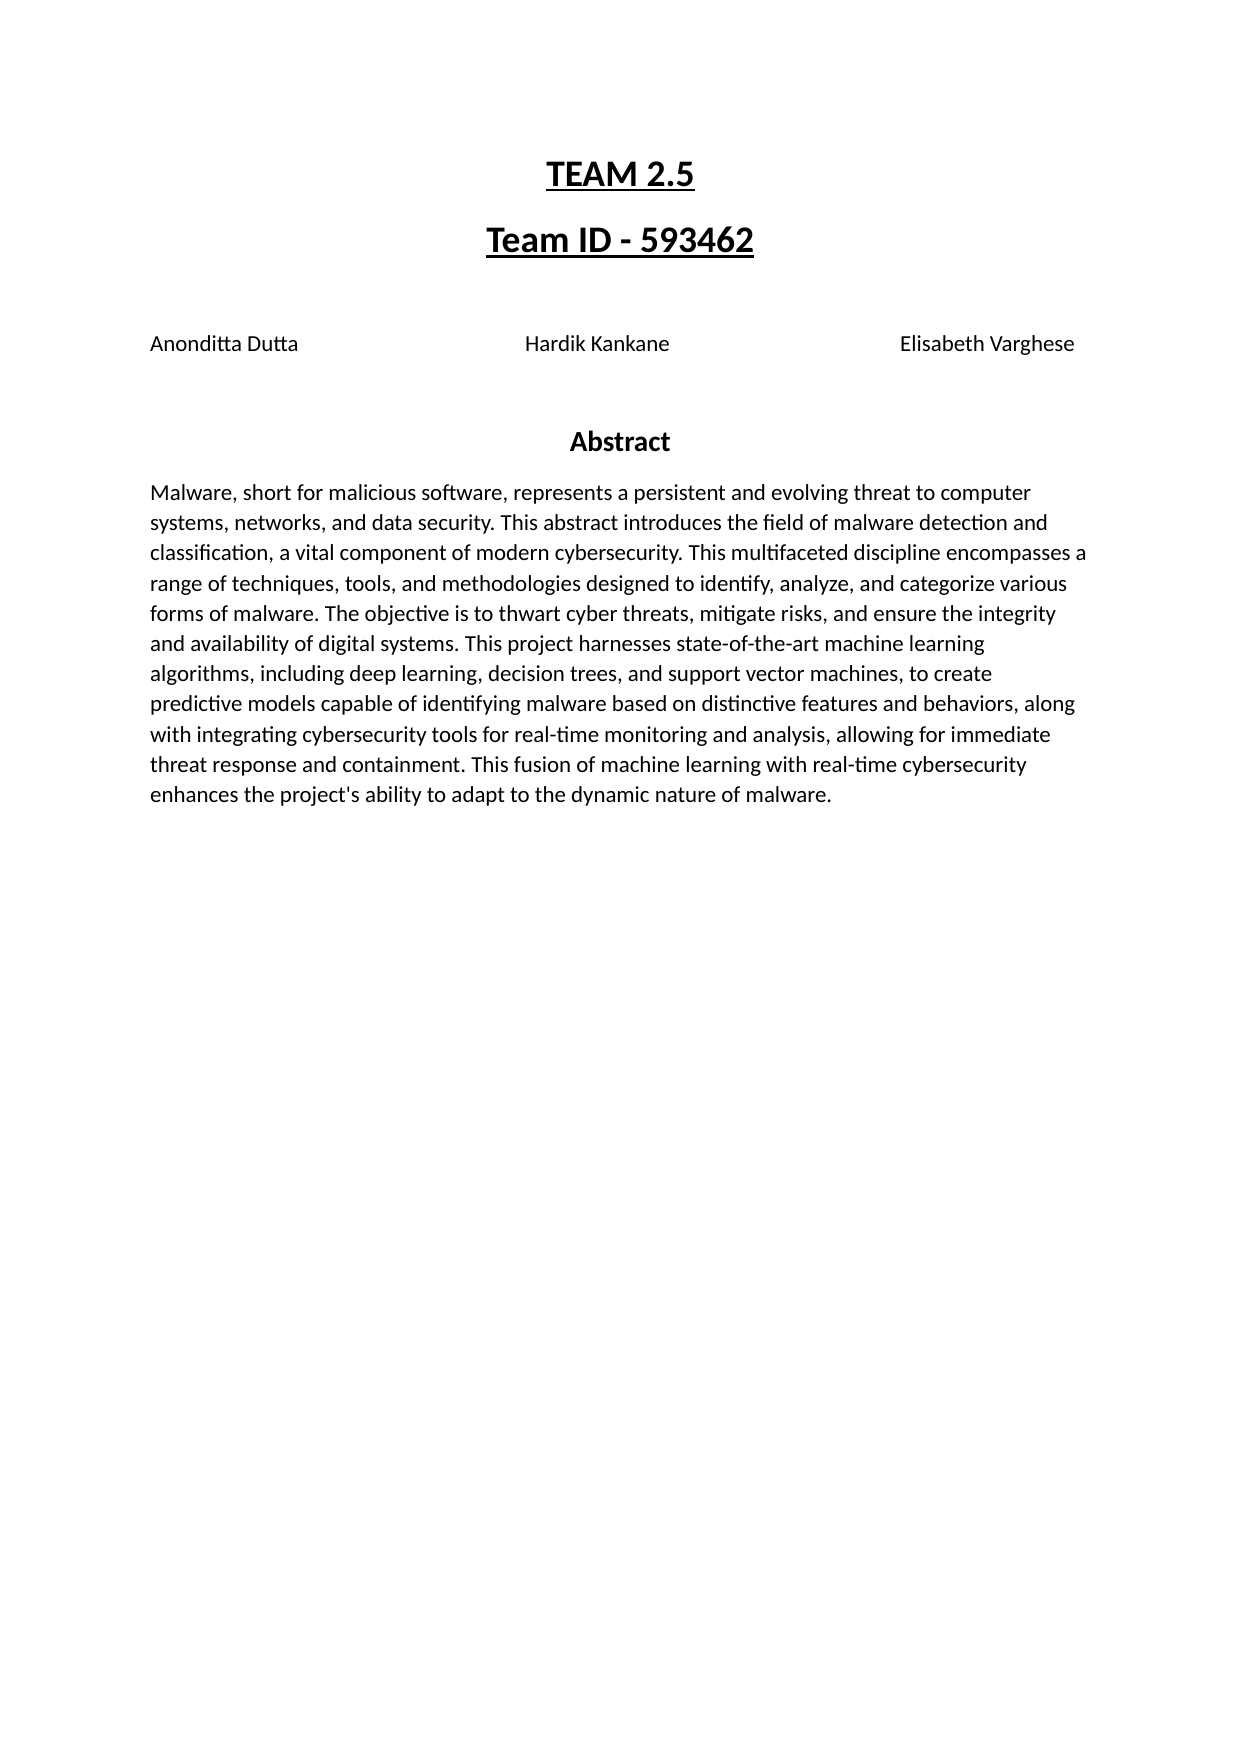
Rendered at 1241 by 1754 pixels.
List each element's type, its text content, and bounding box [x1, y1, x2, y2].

text Malware, short for malicious software, represents a persistent and evolving threat to computer systems, networks, and data security. This abstract introduces the field of malware detection and classification, a vital component of modern cybersecurity. This multifaceted discipline encompasses a range of techniques, tools, and methodologies designed to identify, analyze, and categorize various forms of malware. The objective is to thwart cyber threats, mitigate risks, and ensure the integrity and availability of digital systems. This project harnesses state-of-the-art machine learning algorithms, including deep learning, decision trees, and support vector machines, to create predictive models capable of identifying malware based on distinctive features and behaviors, along with integrating cybersecurity tools for real-time monitoring and analysis, allowing for immediate threat response and containment. This fusion of machine learning with real-time cybersecurity enhances the project's ability to adapt to the dynamic nature of malware. [150, 478, 1090, 808]
text Abstract [150, 423, 1090, 458]
text Team ID - 593462 [150, 216, 1090, 262]
text TEAM 2.5 [150, 150, 1090, 196]
text Anonditta Dutta Hardik Kankane Elisabeth Varghese [150, 329, 1090, 357]
